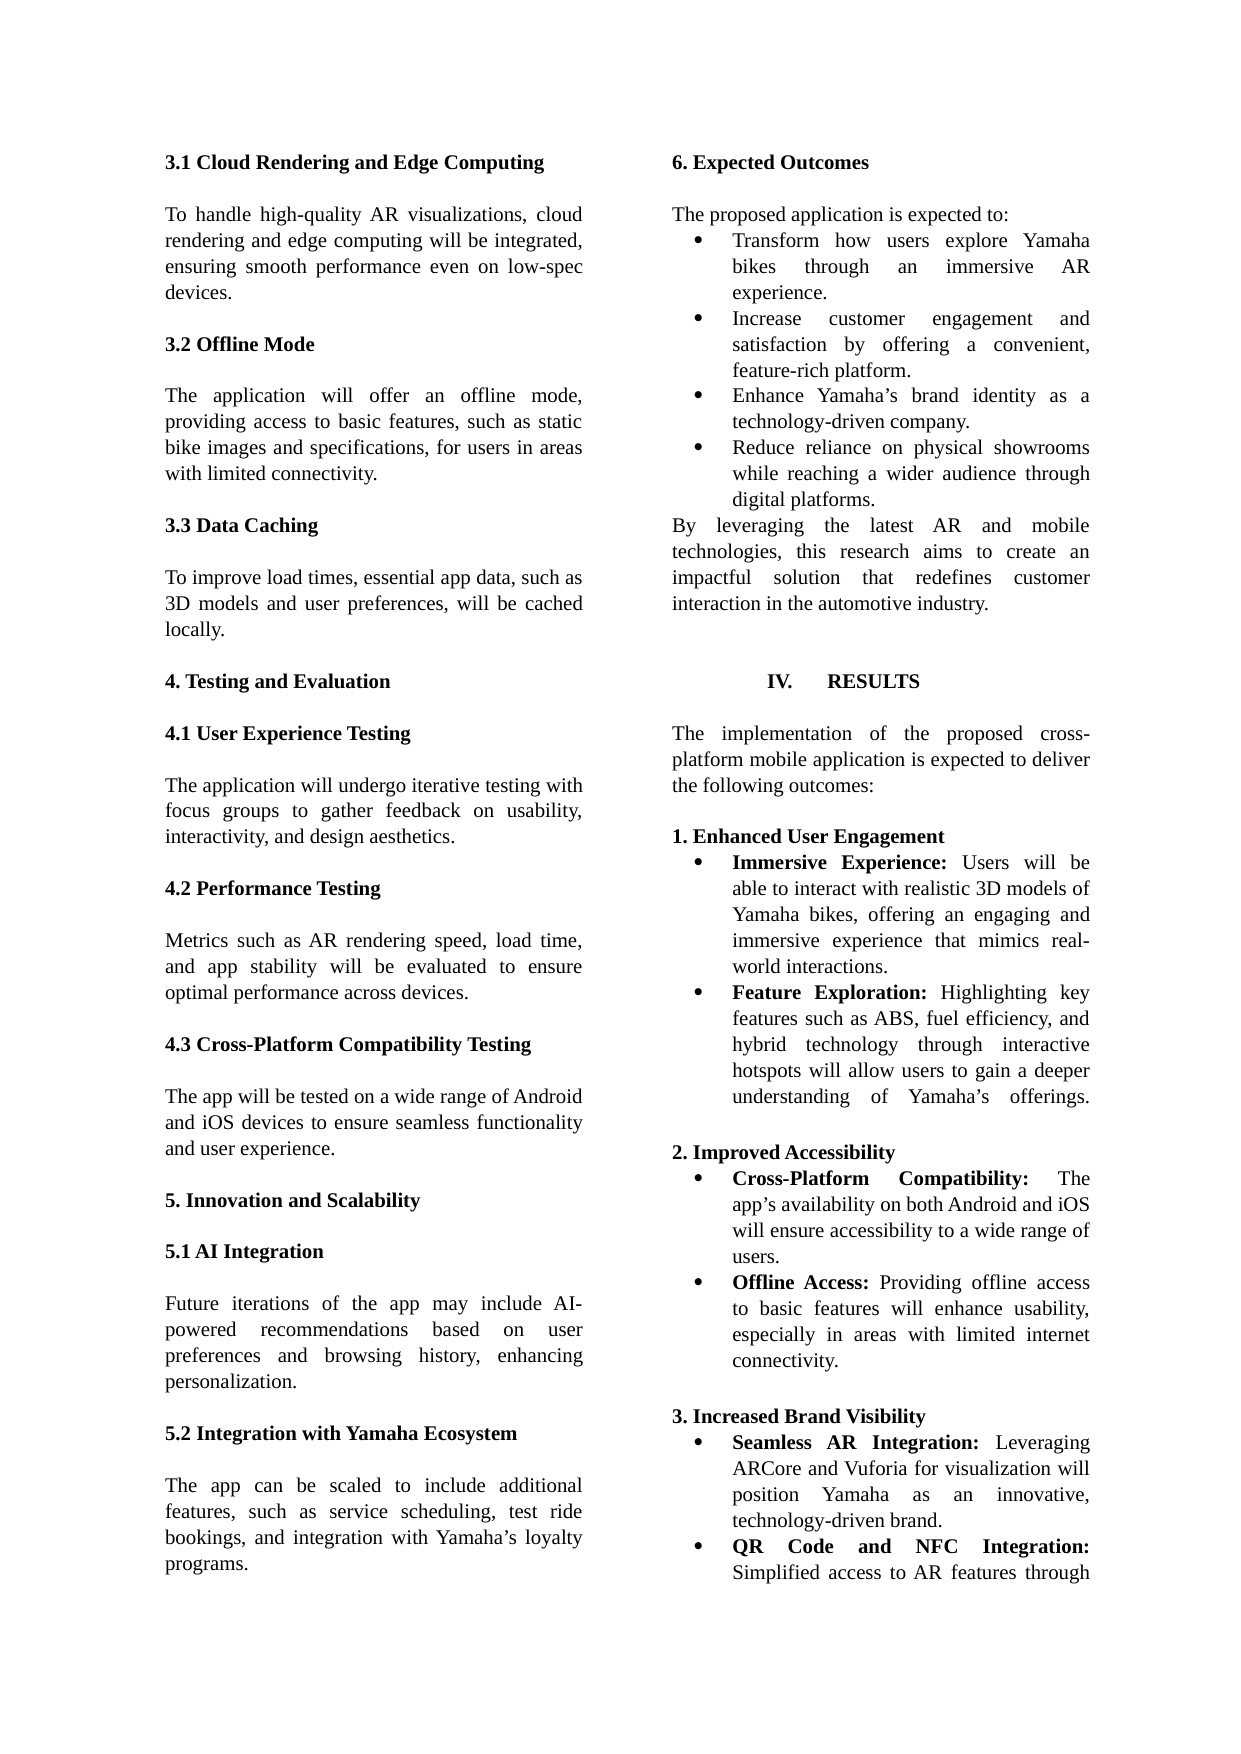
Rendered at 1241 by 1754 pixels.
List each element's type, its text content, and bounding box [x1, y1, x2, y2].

list 2. Improved Accessibility [672, 1140, 1090, 1164]
list 4.2 Performance Testing [165, 876, 583, 900]
list To improve load times, essential app data, such as 3D models and user preferences, will be cached locally. [165, 539, 583, 641]
list Enhance Yamaha’s brand identity as a technology-driven company. [694, 383, 1090, 433]
list To handle high-quality AR visualizations, cloud rendering and edge computing will be integrated, ensuring smooth performance even on low-spec devices. [165, 176, 583, 304]
list Feature Exploration: Highlighting key features such as ABS, fuel efficiency, and hybrid technology through interactive hotspots will allow users to gain a deeper understanding of Yamaha’s offerings. [694, 980, 1090, 1138]
list 5.2 Integration with Yamaha Ecosystem [165, 1421, 583, 1445]
list Future iterations of the app may include AI-powered recommendations based on user preferences and browsing history, enhancing personalization. [165, 1265, 583, 1393]
list Metrics such as AR rendering speed, load time, and app stability will be evaluated to ensure optimal performance across devices. [165, 902, 583, 1004]
list 5.1 AI Integration [165, 1239, 583, 1263]
list Reduce reliance on physical showrooms while reaching a wider audience through digital platforms. [694, 435, 1090, 511]
list 5. Innovation and Scalability [165, 1187, 583, 1212]
list 4.1 User Experience Testing [165, 721, 583, 745]
list Cross-Platform Compatibility: The app’s availability on both Android and iOS will ensure accessibility to a wide range of users. [694, 1166, 1090, 1268]
list 3. Increased Brand Visibility [672, 1404, 1090, 1428]
list 1. Enhanced User Engagement [672, 824, 1090, 848]
list 3.2 Offline Mode [165, 332, 583, 356]
list Offline Access: Providing offline access to basic features will enhance usability, especially in areas with limited internet connectivity. [694, 1270, 1090, 1402]
list By leveraging the latest AR and mobile technologies, this research aims to create an impactful solution that redefines customer interaction in the automotive industry. [672, 513, 1090, 615]
list The application will undergo iterative testing with focus groups to gather feedback on usability, interactivity, and design aesthetics. [165, 747, 583, 848]
list The proposed application is expected to: [672, 202, 1090, 226]
list The app will be tested on a wide range of Android and iOS devices to ensure seamless functionality and user experience. [165, 1058, 583, 1160]
list 3.3 Data Caching [165, 513, 583, 537]
list The app can be scaled to include additional features, such as service scheduling, test ride bookings, and integration with Yamaha’s loyalty programs. [165, 1447, 583, 1575]
list 3.1 Cloud Rendering and Edge Computing [165, 150, 583, 174]
list 4. Testing and Evaluation [165, 669, 583, 693]
list Seamless AR Integration: Leveraging ARCore and Vuforia for visualization will position Yamaha as an innovative, technology-driven brand. [694, 1430, 1090, 1532]
list Immersive Experience: Users will be able to interact with realistic 3D models of Yamaha bikes, offering an engaging and immersive experience that mimics real-world interactions. [694, 850, 1090, 978]
list 6. Expected Outcomes [672, 150, 1090, 174]
list The implementation of the proposed cross-platform mobile application is expected to deliver the following outcomes: [672, 721, 1090, 797]
list Increase customer engagement and satisfaction by offering a convenient, feature-rich platform. [694, 306, 1090, 382]
list 4.3 Cross-Platform Compatibility Testing [165, 1032, 583, 1056]
list The application will offer an offline mode, providing access to basic features, such as static bike images and specifications, for users in areas with limited connectivity. [165, 357, 583, 485]
list Transform how users explore Yamaha bikes through an immersive AR experience. [694, 228, 1090, 304]
list RESULTS [620, 669, 1090, 693]
